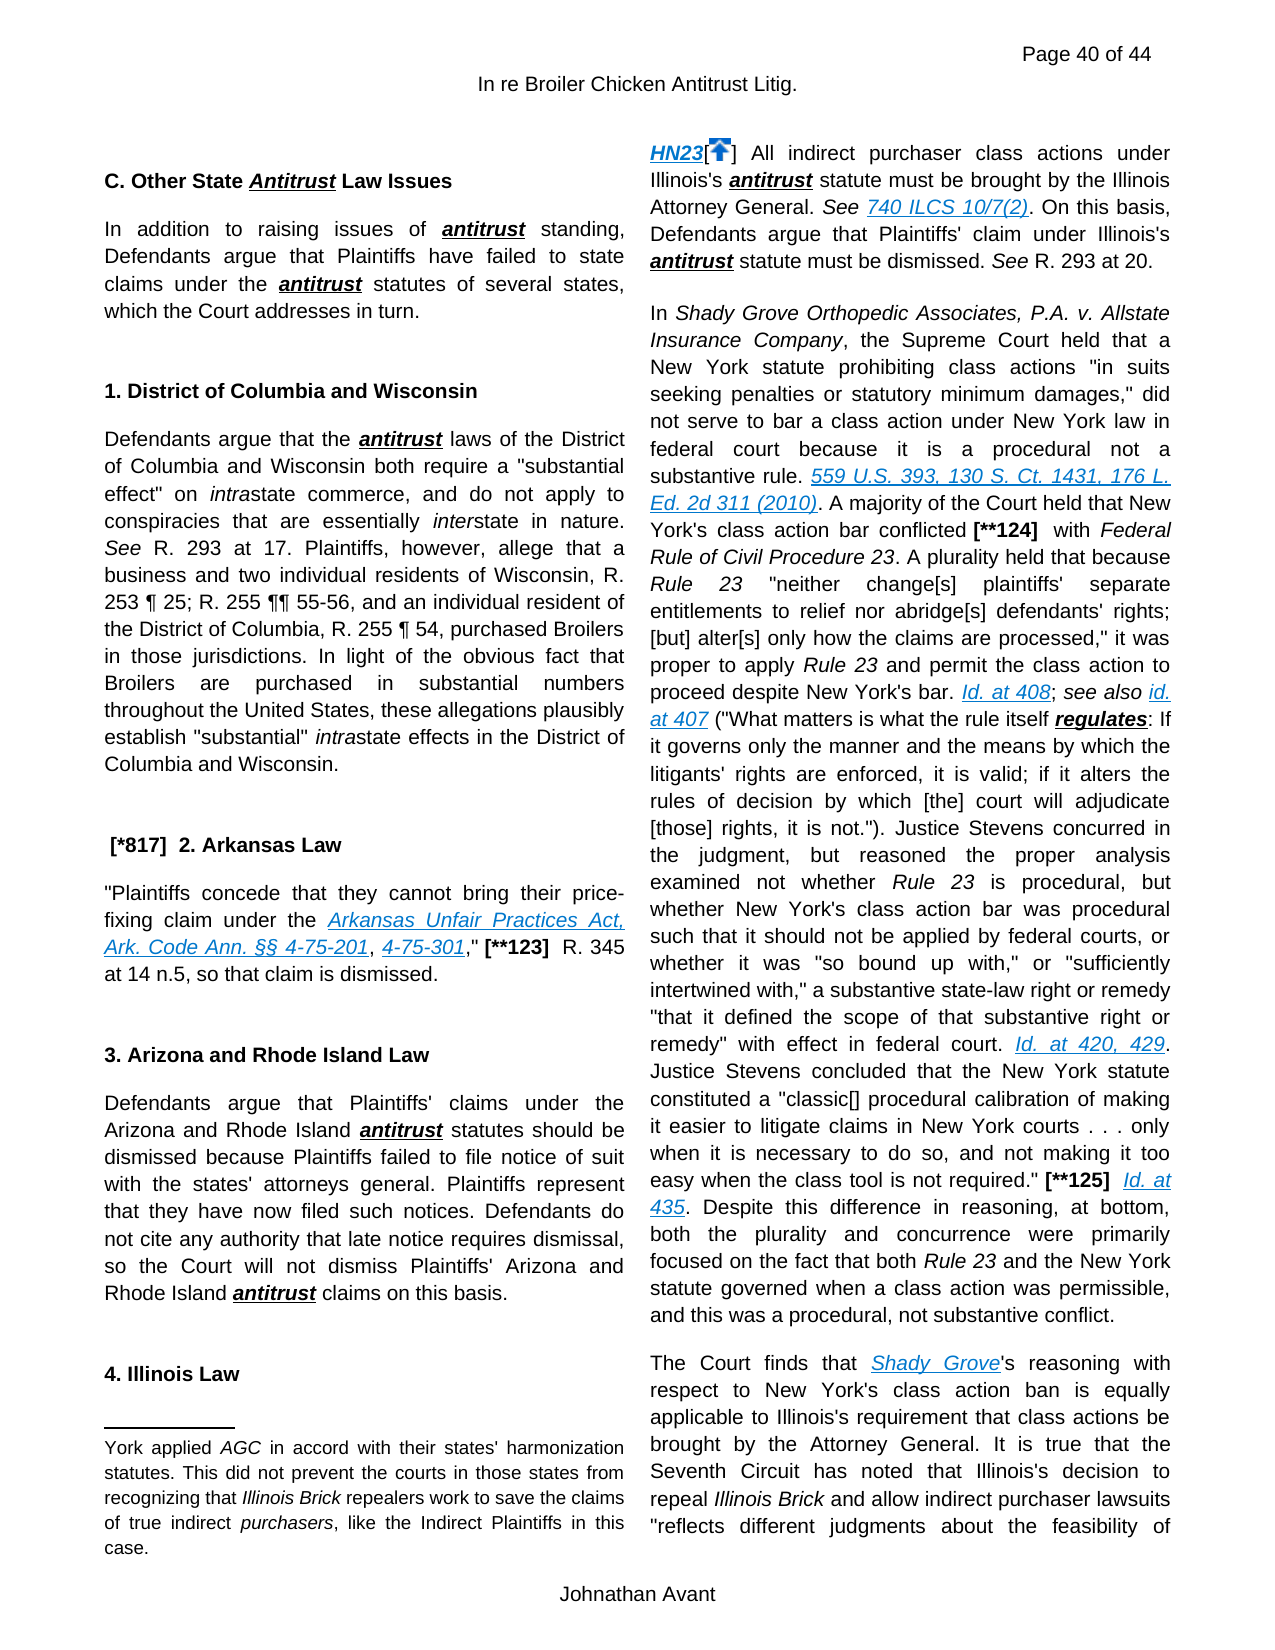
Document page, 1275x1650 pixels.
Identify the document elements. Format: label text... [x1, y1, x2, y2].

text 1. District of Columbia and Wisconsin [104, 347, 625, 403]
text 3. Arizona and Rhode Island Law [104, 1011, 625, 1067]
text C. Other State Antitrust Law Issues [104, 137, 625, 193]
text 4. Illinois Law [104, 1329, 625, 1385]
text [*817] 2. Arkansas Law [104, 801, 625, 857]
picture [709, 138, 731, 161]
text Defendants argue that Plaintiffs' claims under the Arizona and Rhode Island antitrust statutes should be dismissed because Plaintiffs failed to file notice of suit with the states' attorneys general. Plaintiffs represent that they have now filed such notices. Defendants do not cite any authority that late notice requires dismissal, so the Court will not dismiss Plaintiffs' Arizona and Rhode Island antitrust claims on this basis. [104, 1088, 625, 1304]
text In addition to raising issues of antitrust standing, Defendants argue that Plaintiffs have failed to state claims under the antitrust statutes of several states, which the Court addresses in turn. [104, 214, 625, 322]
text "Plaintiffs concede that they cannot bring their price-fixing claim under the Arkansas Unfair Practices Act, Ark. Code Ann. §§ 4-75-201, 4-75-301," [**123] R. 345 at 14 n.5, so that claim is dismissed. [104, 878, 625, 986]
text HN23[] All indirect purchaser class actions under Illinois's antitrust statute must be brought by the Illinois Attorney General. See 740 ILCS 10/7(2). On this basis, Defendants argue that Plaintiffs' claim under Illinois's antitrust statute must be dismissed. See R. 293 at 20. [650, 137, 1171, 273]
text In Shady Grove Orthopedic Associates, P.A. v. Allstate Insurance Company, the Supreme Court held that a New York statute prohibiting class actions "in suits seeking penalties or statutory minimum damages," did not serve to bar a class action under New York law in federal court because it is a procedural not a substantive rule. 559 U.S. 393, 130 S. Ct. 1431, 176 L. Ed. 2d 311 (2010). A majority of the Court held that New York's class action bar conflicted [**124] with Federal Rule of Civil Procedure 23. A plurality held that because Rule 23 "neither change[s] plaintiffs' separate entitlements to relief nor abridge[s] defendants' rights; [but] alter[s] only how the claims are processed," it was proper to apply Rule 23 and permit the class action to proceed despite New York's bar. Id. at 408; see also id. at 407 ("What matters is what the rule itself regulates: If it governs only the manner and the means by which the litigants' rights are enforced, it is valid; if it alters the rules of decision by which [the] court will adjudicate [those] rights, it is not."). Justice Stevens concurred in the judgment, but reasoned the proper analysis examined not whether Rule 23 is procedural, but whether New York's class action bar was procedural such that it should not be applied by federal courts, or whether it was "so bound up with," or "sufficiently intertwined with," a substantive state-law right or remedy "that it defined the scope of that substantive right or remedy" with effect in federal court. Id. at 420, 429. Justice Stevens concluded that the New York statute constituted a "classic[] procedural calibration of making it easier to litigate claims in New York courts . . . only when it is necessary to do so, and not making it too easy when the class tool is not required." [**125] Id. at 435. Despite this difference in reasoning, at bottom, both the plurality and concurrence were primarily focused on the fact that both Rule 23 and the New York statute governed when a class action was permissible, and this was a procedural, not substantive conflict. [650, 298, 1171, 1327]
text Defendants argue that the antitrust laws of the District of Columbia and Wisconsin both require a "substantial effect" on intrastate commerce, and do not apply to conspiracies that are essentially interstate in nature. See R. 293 at 17. Plaintiffs, however, allege that a business and two individual residents of Wisconsin, R. 253 ¶ 25; R. 255 ¶¶ 55-56, and an individual resident of the District of Columbia, R. 255 ¶ 54, purchased Broilers in those jurisdictions. In light of the obvious fact that Broilers are purchased in substantial numbers throughout the United States, these allegations plausibly establish "substantial" intrastate effects in the District of Columbia and Wisconsin. [104, 424, 625, 776]
